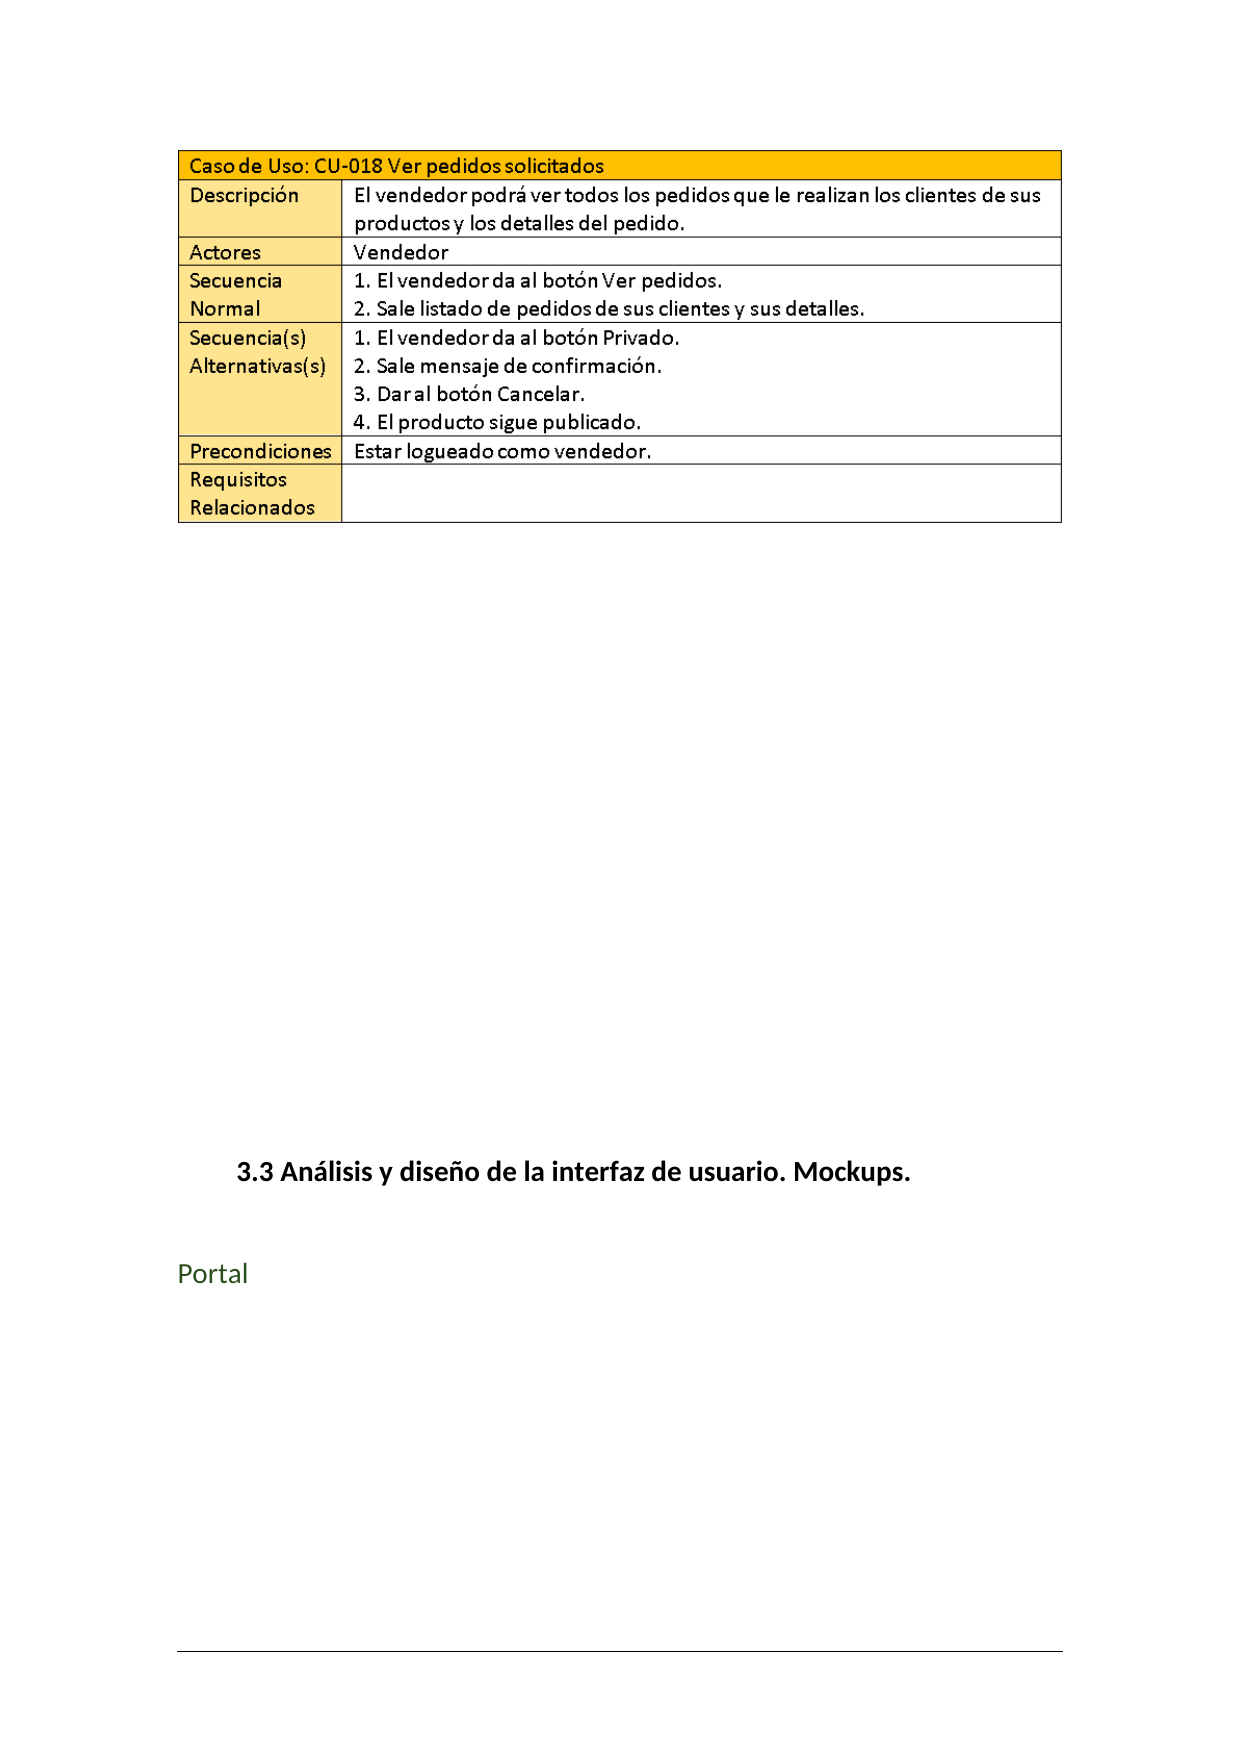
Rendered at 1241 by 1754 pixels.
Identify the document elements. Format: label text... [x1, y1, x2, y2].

subtitle 3.3 Análisis y diseño de la interfaz de usuario. Mockups. [236, 1153, 1063, 1189]
picture [177, 147, 1063, 525]
text Portal [177, 1255, 1063, 1291]
